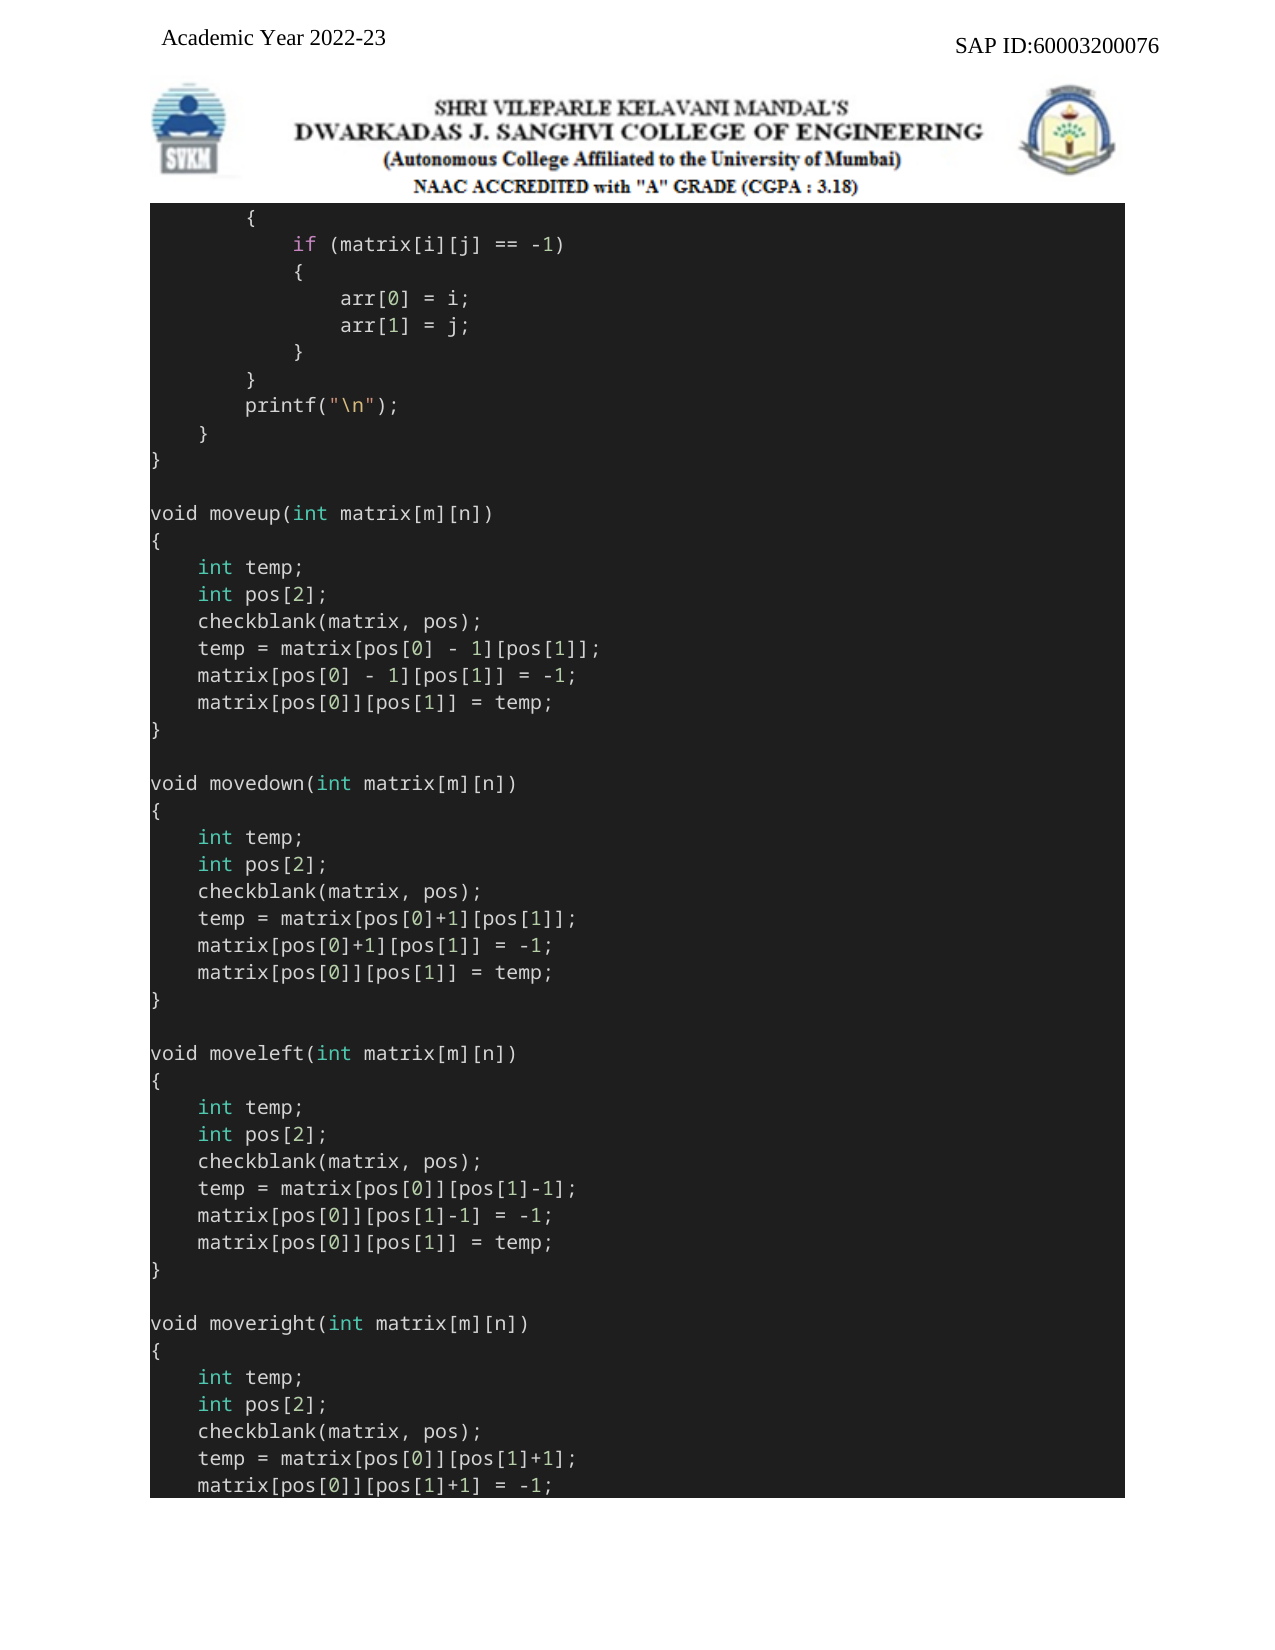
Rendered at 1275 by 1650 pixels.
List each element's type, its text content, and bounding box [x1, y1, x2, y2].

text int pos[2]; [150, 581, 1125, 608]
text } [150, 985, 1125, 1012]
text matrix[pos[0]][pos[1]] = temp; [150, 958, 1125, 985]
text void movedown(int matrix[m][n]) [150, 769, 1125, 796]
text } [150, 419, 1125, 446]
text { [150, 257, 1125, 284]
text { [150, 527, 1125, 554]
text } [150, 338, 1125, 365]
text } [150, 716, 1125, 742]
text arr[0] = i; [150, 284, 1125, 311]
text void moveup(int matrix[m][n]) [150, 500, 1125, 527]
text matrix[pos[0]][pos[1]+1] = -1; [150, 1471, 1125, 1498]
text checkblank(matrix, pos); [150, 877, 1125, 904]
text } [150, 1255, 1125, 1282]
text if (matrix[i][j] == -1) [150, 230, 1125, 257]
text { [150, 1066, 1125, 1093]
picture [150, 75, 1129, 203]
text int temp; [150, 1363, 1125, 1390]
text } [150, 365, 1125, 392]
text int temp; [150, 554, 1125, 581]
text matrix[pos[0] - 1][pos[1]] = -1; [150, 662, 1125, 688]
text void moveleft(int matrix[m][n]) [150, 1039, 1125, 1066]
text matrix[pos[0]+1][pos[1]] = -1; [150, 931, 1125, 958]
text temp = matrix[pos[0]+1][pos[1]]; [150, 904, 1125, 931]
text temp = matrix[pos[0]][pos[1]+1]; [150, 1444, 1125, 1471]
text checkblank(matrix, pos); [150, 608, 1125, 634]
text int pos[2]; [150, 1120, 1125, 1147]
text printf("\n"); [150, 392, 1125, 419]
text matrix[pos[0]][pos[1]-1] = -1; [150, 1201, 1125, 1228]
text checkblank(matrix, pos); [150, 1147, 1125, 1174]
text } [150, 446, 1125, 473]
text int pos[2]; [150, 850, 1125, 877]
text matrix[pos[0]][pos[1]] = temp; [150, 1228, 1125, 1255]
text int temp; [150, 1093, 1125, 1120]
text temp = matrix[pos[0]][pos[1]-1]; [150, 1174, 1125, 1201]
text checkblank(matrix, pos); [150, 1417, 1125, 1444]
text { [150, 203, 1125, 230]
text arr[1] = j; [150, 311, 1125, 338]
text matrix[pos[0]][pos[1]] = temp; [150, 688, 1125, 716]
text int temp; [150, 823, 1125, 850]
text void moveright(int matrix[m][n]) [150, 1309, 1125, 1336]
text temp = matrix[pos[0] - 1][pos[1]]; [150, 634, 1125, 662]
text int pos[2]; [150, 1390, 1125, 1417]
text { [150, 1336, 1125, 1363]
text { [150, 796, 1125, 823]
